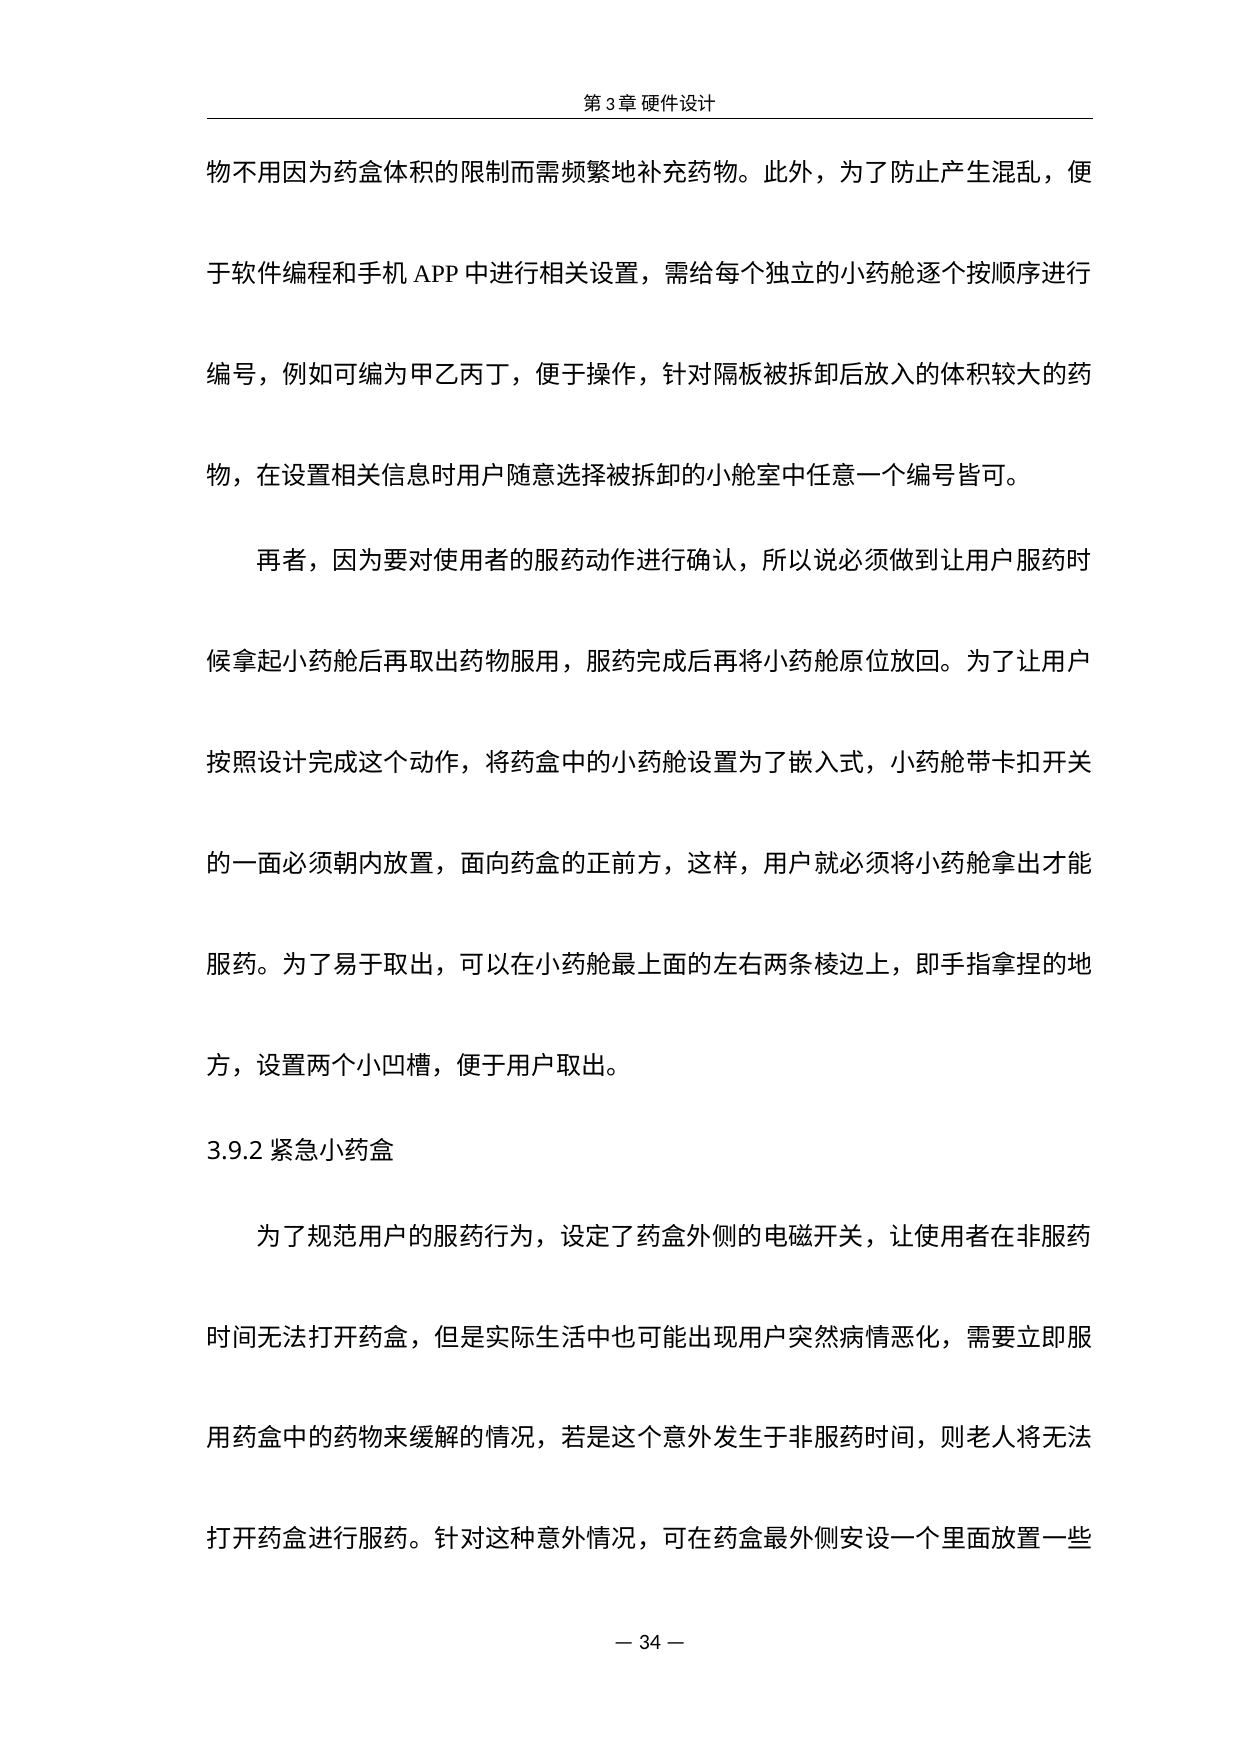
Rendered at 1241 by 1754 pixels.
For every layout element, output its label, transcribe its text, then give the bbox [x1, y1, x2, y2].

text 再者，因为要对使用者的服药动作进行确认，所以说必须做到让用户服药时候拿起小药舱后再取出药物服用，服药完成后再将小药舱原位放回。为了让用户按照设计完成这个动作，将药盒中的小药舱设置为了嵌入式，小药舱带卡扣开关的一面必须朝内放置，面向药盒的正前方，这样，用户就必须将小药舱拿出才能服药。为了易于取出，可以在小药舱最上面的左右两条棱边上，即手指拿捏的地方，设置两个小凹槽，便于用户取出。 [207, 525, 1093, 1097]
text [207, 1201, 1093, 1571]
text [207, 137, 1093, 507]
subtitle 3.9.2 紧急小药盒 [207, 1115, 1093, 1182]
